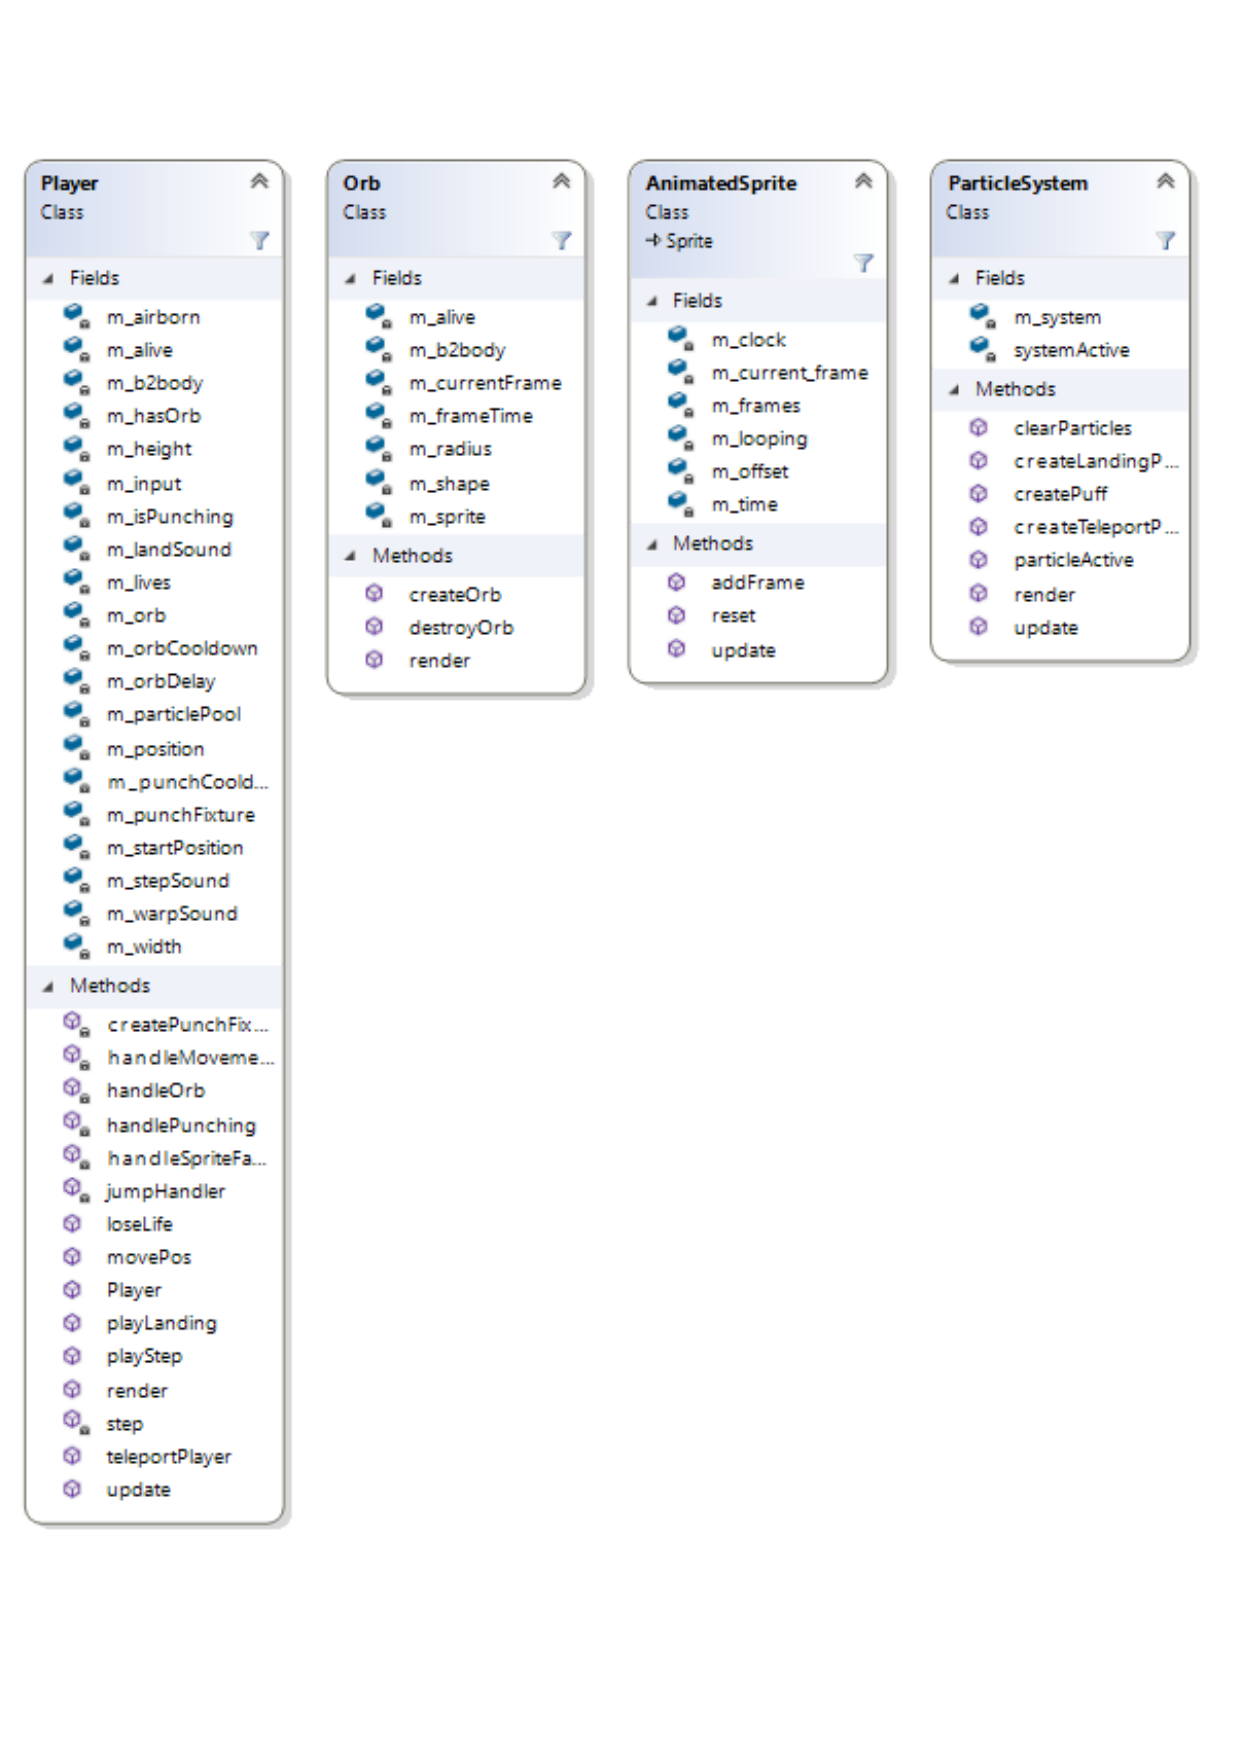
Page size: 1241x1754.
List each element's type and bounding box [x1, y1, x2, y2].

picture [0, 131, 1241, 1575]
